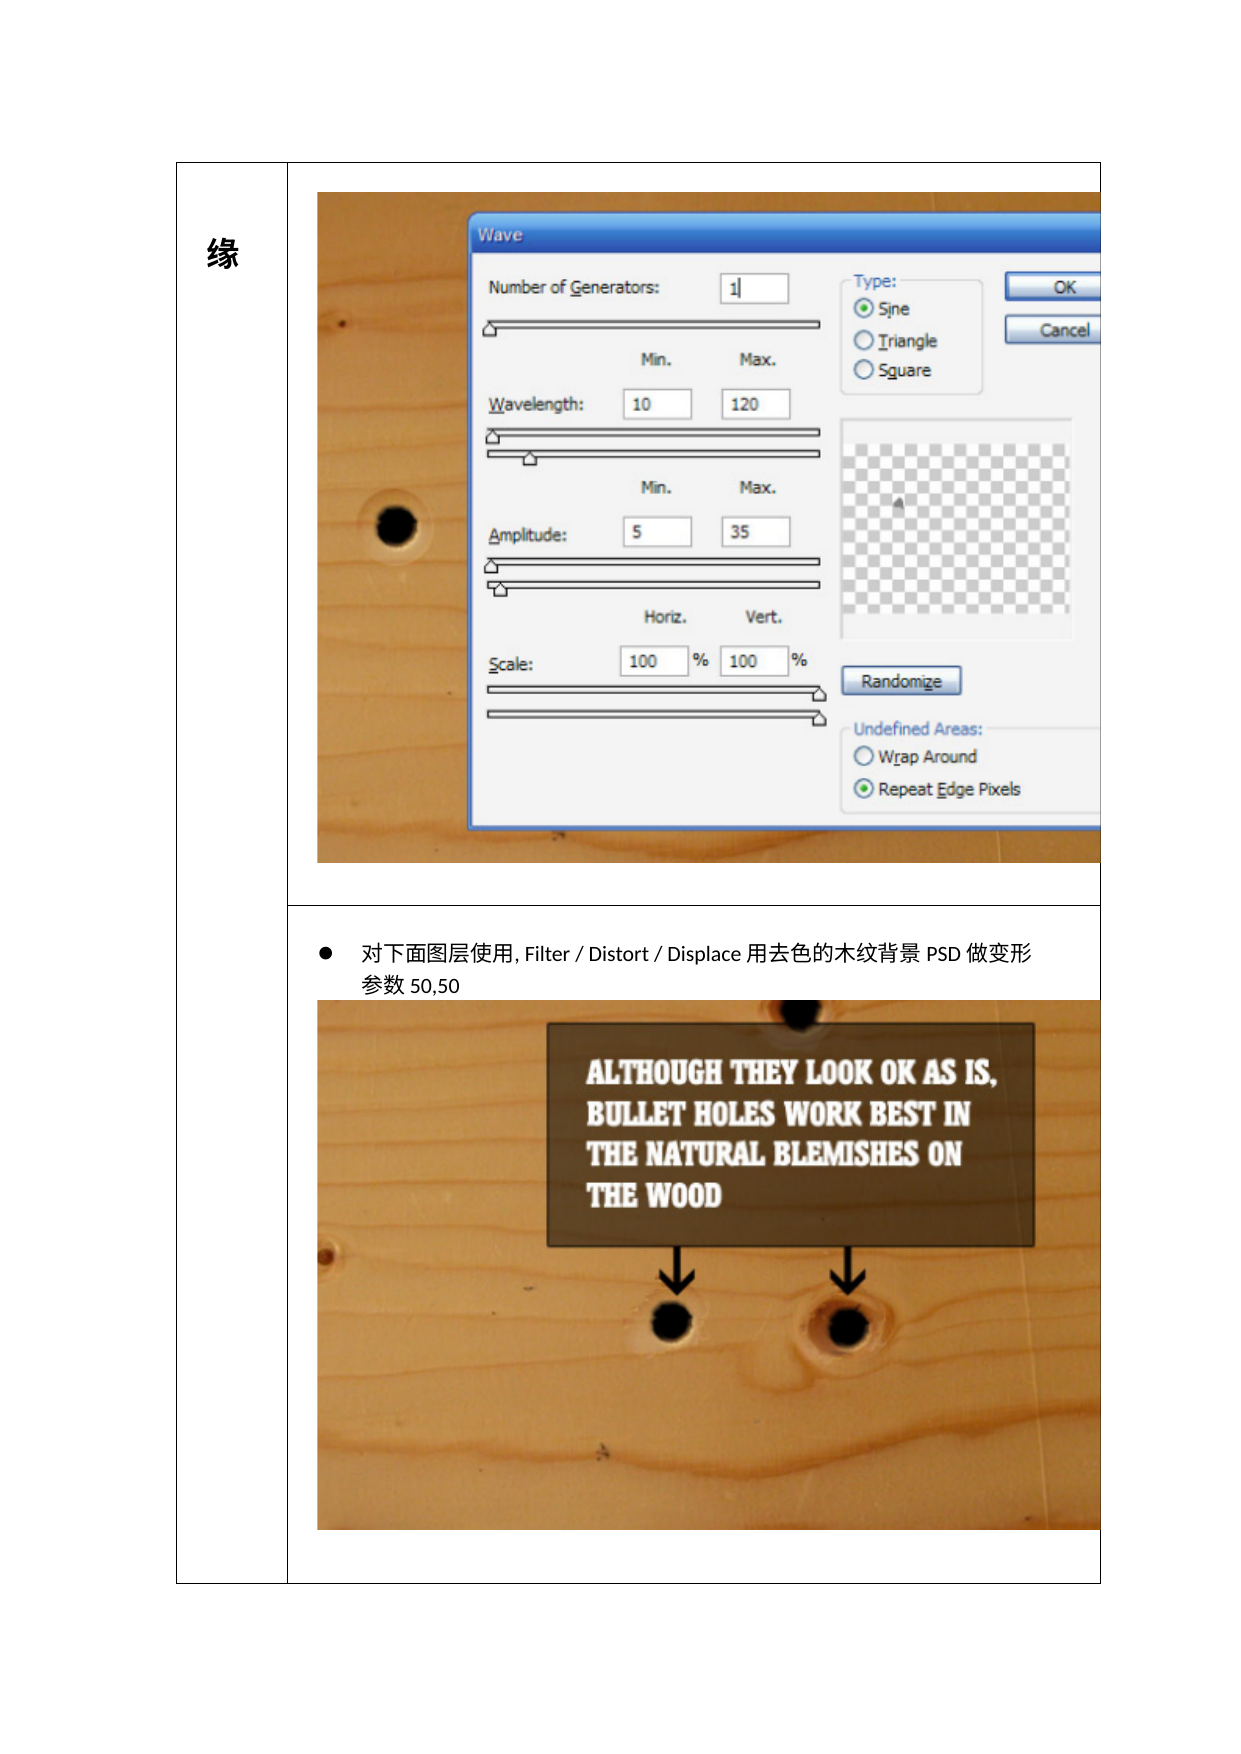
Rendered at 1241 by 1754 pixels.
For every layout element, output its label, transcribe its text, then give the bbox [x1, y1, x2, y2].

table_cell 对上面黑色图层使用 Filters / Distort / Wave Transform [288, 163, 1100, 905]
picture [317, 1000, 1101, 1530]
table_cell 对下面图层使用, Filter / Distort / Displace 用去色的木纹背景 PSD 做变形 参数 50,50 [288, 906, 1100, 1582]
picture [317, 192, 1101, 863]
